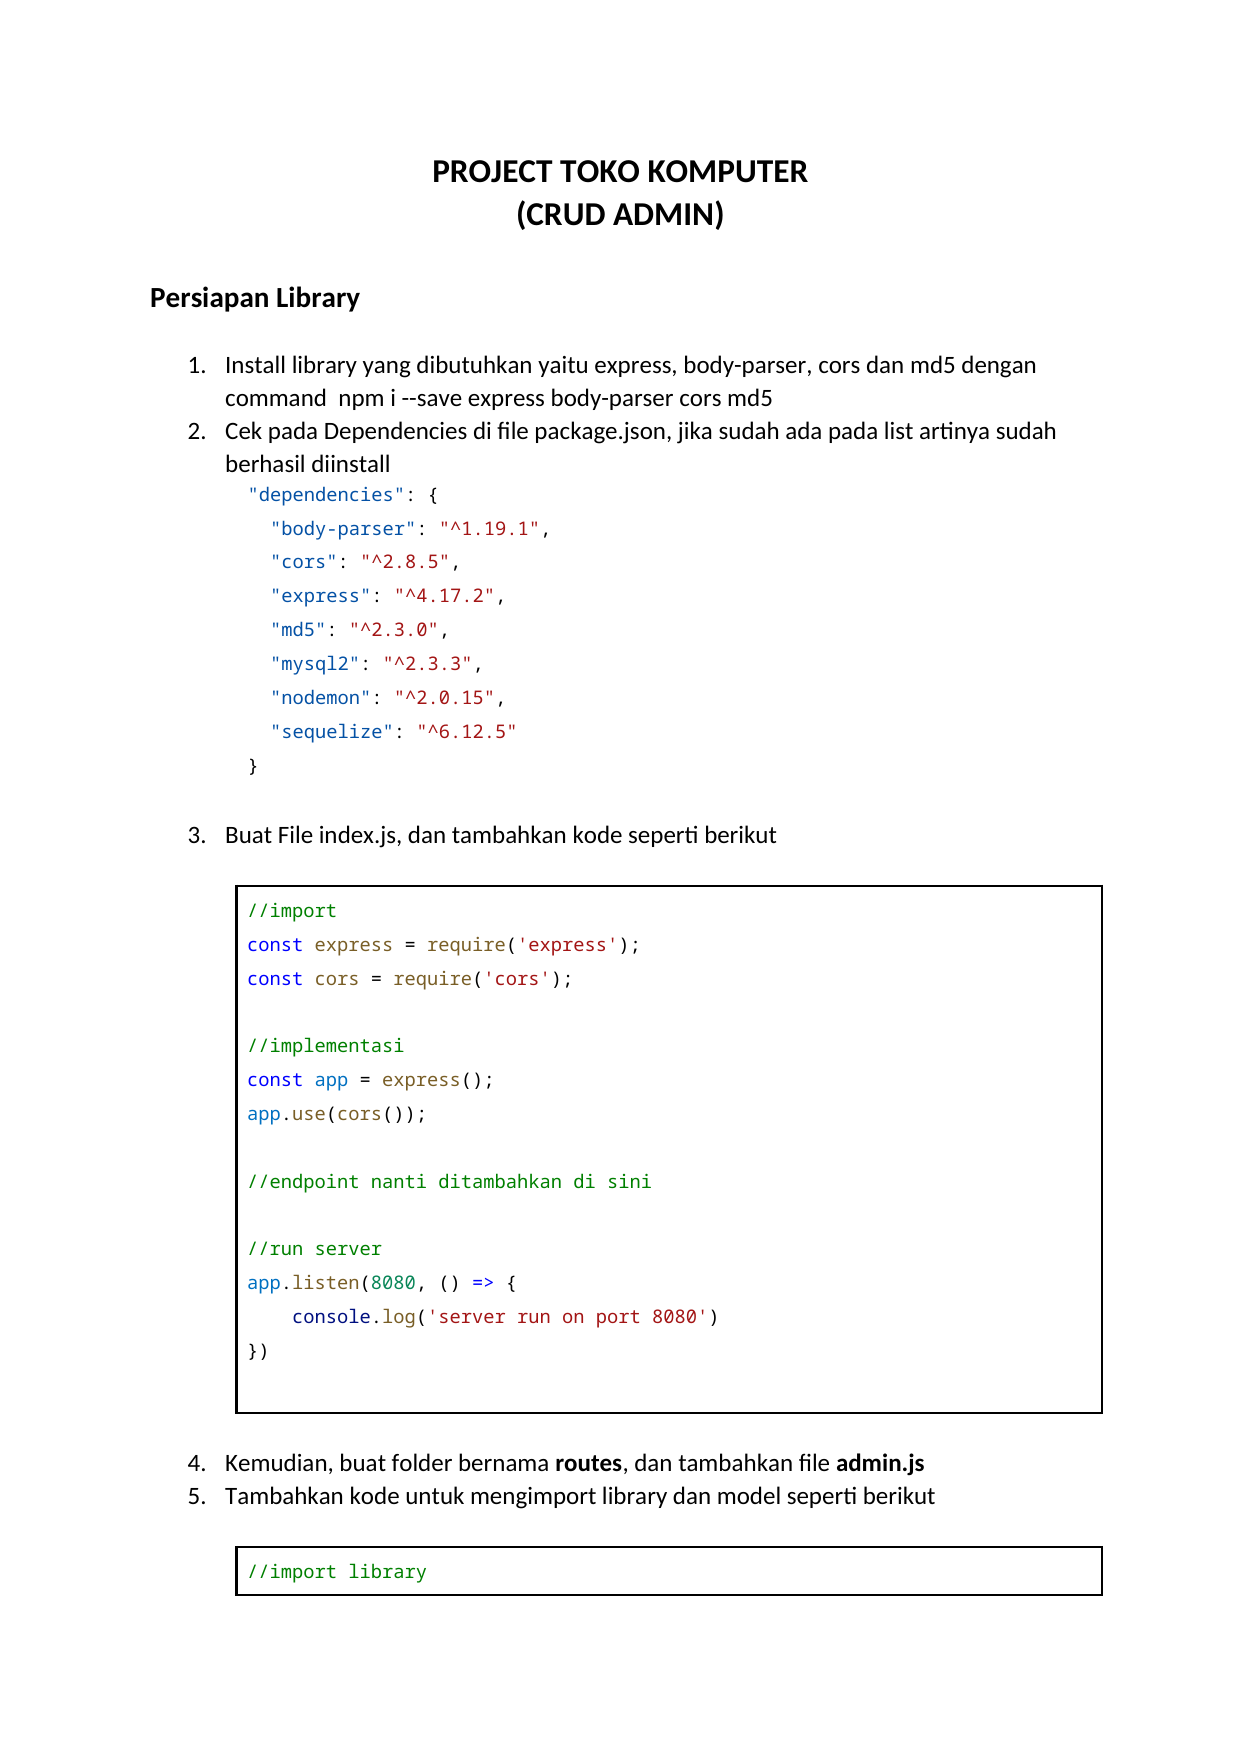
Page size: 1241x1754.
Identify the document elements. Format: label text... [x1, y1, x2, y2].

text "sequelize": "^6.12.5" [225, 718, 1090, 744]
text "dependencies": { [225, 481, 1090, 507]
text "md5": "^2.3.0", [225, 617, 1090, 642]
list Kemudian, buat folder bernama routes, dan tambahkan file admin.js [187, 1447, 1090, 1477]
text "body-parser": "^1.19.1", [225, 515, 1090, 541]
text "mysql2": "^2.3.3", [225, 650, 1090, 676]
text "cors": "^2.8.5", [225, 549, 1090, 574]
list Buat File index.js, dan tambahkan kode seperti berikut [187, 819, 1090, 849]
list Install library yang dibutuhkan yaitu express, body-parser, cors dan md5 dengan command npm i --save express body-parser cors md5 [187, 349, 1090, 413]
table_header //import const express = require('express'); const cors = require('cors'); //implementasi const app = express(); app.use(cors()); //endpoint nanti ditambahkan di sini //run server app.listen(8080, () => { console.log('server run on port 8080') }) [238, 887, 1101, 1412]
text (CRUD ADMIN) [150, 193, 1090, 234]
text PROJECT TOKO KOMPUTER [150, 150, 1090, 191]
text "nodemon": "^2.0.15", [225, 684, 1090, 710]
subtitle Persiapan Library [150, 279, 1090, 315]
text "express": "^4.17.2", [225, 583, 1090, 608]
text } [225, 752, 1090, 777]
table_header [238, 1548, 1101, 1594]
list Cek pada Dependencies di file package.json, jika sudah ada pada list artinya sudah berhasil diinstall [187, 415, 1090, 479]
list Tambahkan kode untuk mengimport library dan model seperti berikut [187, 1480, 1090, 1510]
